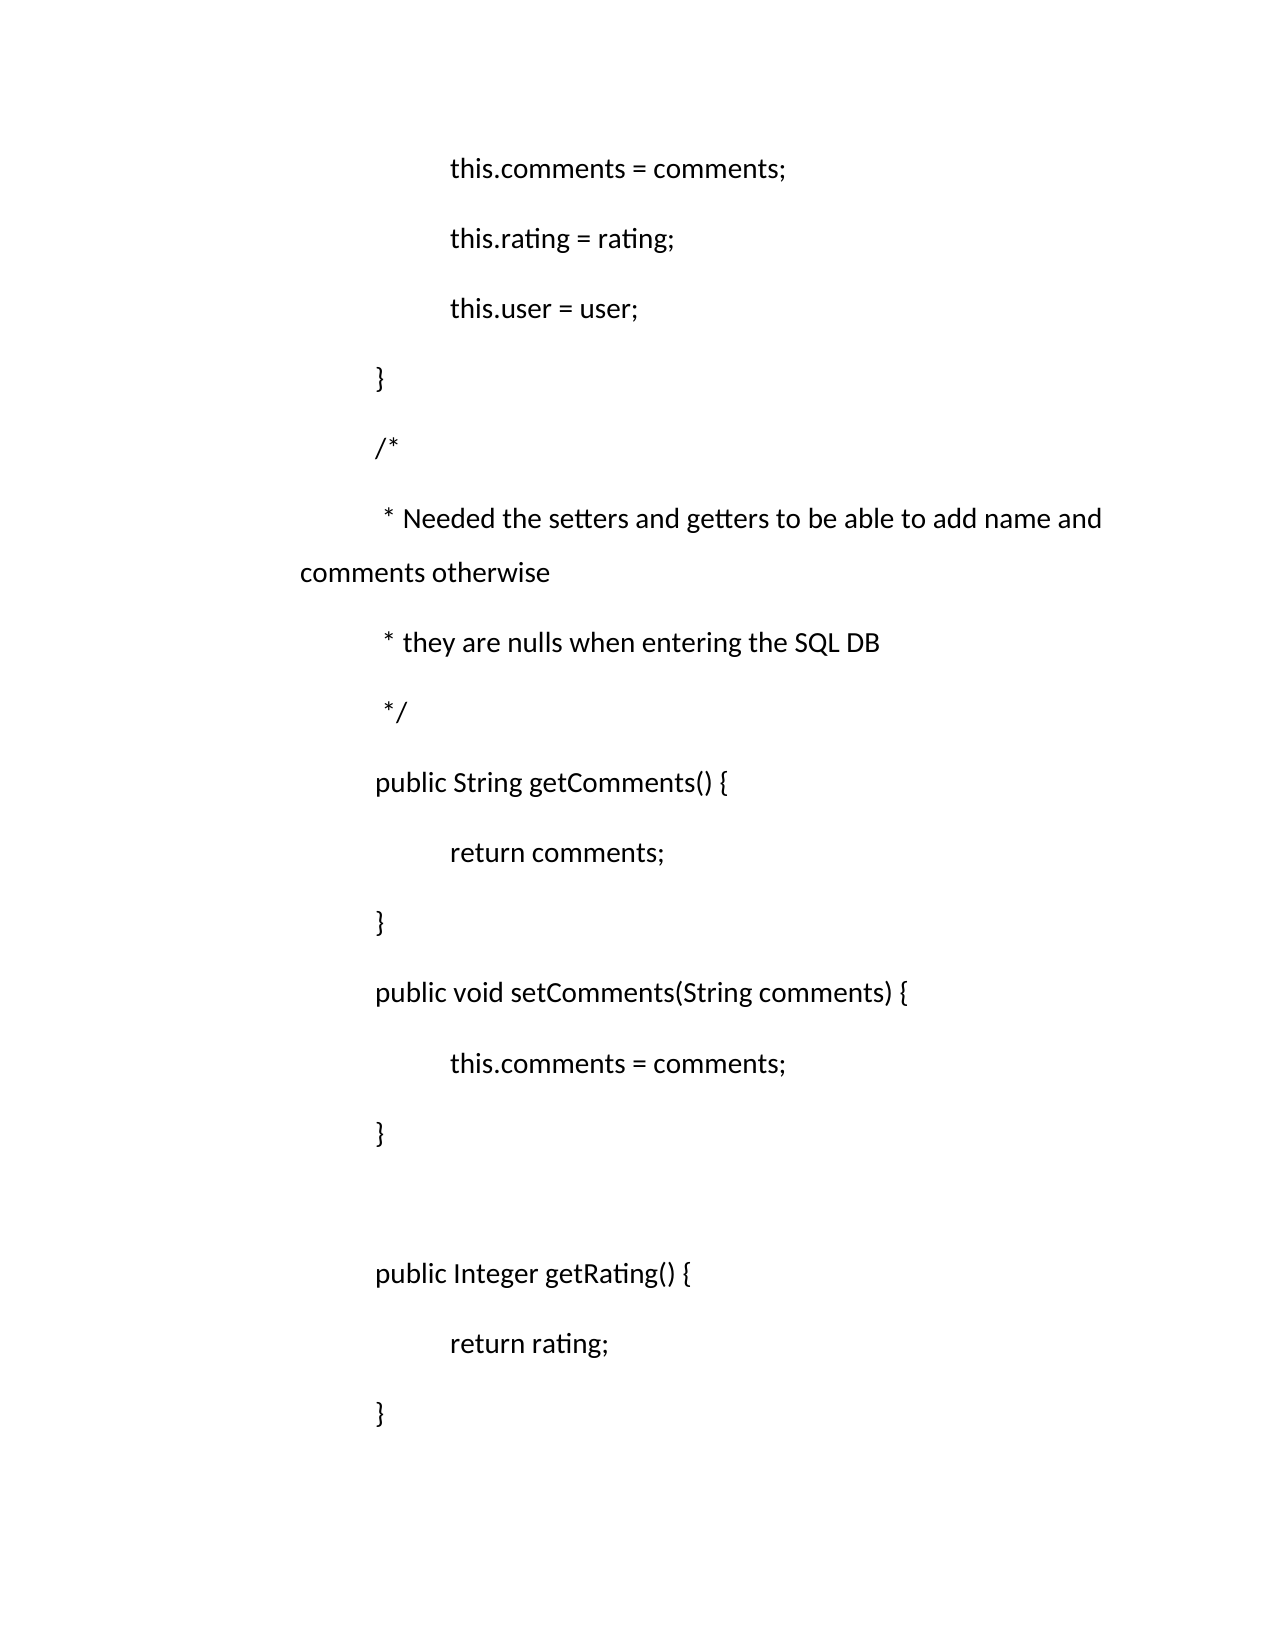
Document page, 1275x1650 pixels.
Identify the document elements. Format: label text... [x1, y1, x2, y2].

text } [300, 1395, 1125, 1431]
text * they are nulls when entering the SQL DB [300, 624, 1125, 660]
text this.rating = rating; [300, 220, 1125, 256]
text this.user = user; [300, 290, 1125, 326]
text } [300, 1115, 1125, 1150]
text public void setComments(String comments) { [300, 974, 1125, 1010]
text this.comments = comments; [300, 150, 1125, 186]
text return comments; [300, 834, 1125, 870]
text return rating; [300, 1325, 1125, 1361]
text } [300, 360, 1125, 396]
text * Needed the setters and getters to be able to add name and comments otherwise [300, 501, 1125, 589]
text */ [300, 694, 1125, 730]
text public String getComments() { [300, 764, 1125, 800]
text /* [300, 430, 1125, 466]
text public Integer getRating() { [300, 1255, 1125, 1291]
text } [300, 904, 1125, 940]
text this.comments = comments; [300, 1045, 1125, 1080]
